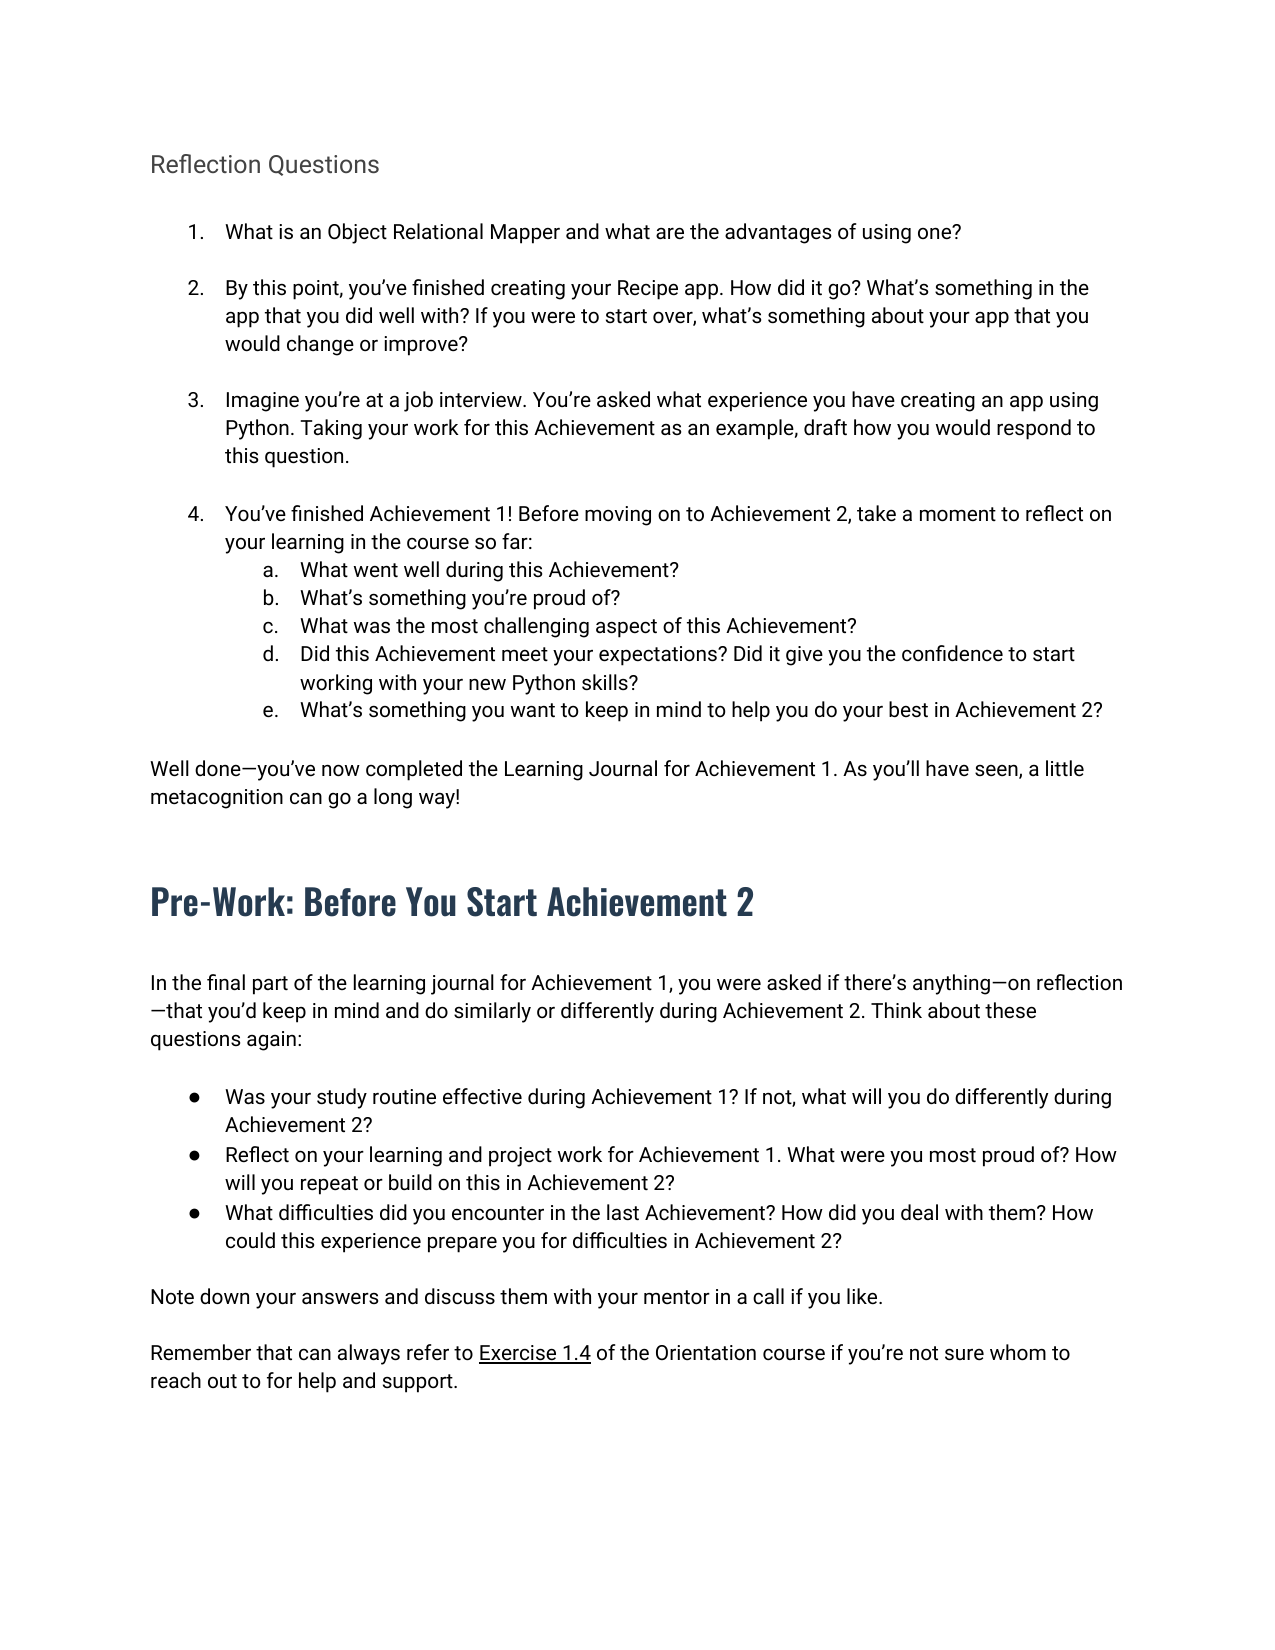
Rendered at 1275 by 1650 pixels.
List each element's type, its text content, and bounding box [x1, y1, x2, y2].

list Imagine you’re at a job interview. You’re asked what experience you have creating an app using Python. Taking your work for this Achievement as an example, draft how you would respond to this question. [187, 388, 1125, 468]
list Did this Achievement meet your expectations? Did it give you the confidence to start working with your new Python skills? [262, 642, 1125, 695]
list By this point, you’ve finished creating your Recipe app. How did it go? What’s something in the app that you did well with? If you were to start over, what’s something about your app that you would change or improve? [187, 276, 1125, 356]
list What difficulties did you encounter in the last Achievement? How did you deal with them? How could this experience prepare you for difficulties in Achievement 2? [187, 1199, 1125, 1254]
subtitle Pre-Work: Before You Start Achievement 2 [150, 874, 1125, 927]
text Well done—you’ve now completed the Learning Journal for Achievement 1. As you’ll have seen, a little metacognition can go a long way! [150, 757, 1125, 809]
text In the final part of the learning journal for Achievement 1, you were asked if there’s anything—on reflection—that you’d keep in mind and do similarly or differently during Achievement 2. Think about these questions again: [150, 971, 1125, 1051]
list What was the most challenging aspect of this Achievement? [262, 614, 1125, 639]
list What is an Object Relational Mapper and what are the advantages of using one? [187, 220, 1125, 244]
list Was your study routine effective during Achievement 1? If not, what will you do differently during Achievement 2? [187, 1083, 1125, 1137]
list What’s something you want to keep in mind to help you do your best in Achievement 2? [262, 698, 1125, 723]
list Reflect on your learning and project work for Achievement 1. What were you most proud of? How will you repeat or build on this in Achievement 2? [187, 1141, 1125, 1196]
list What went well during this Achievement? [262, 558, 1125, 583]
text Remember that can always refer to Exercise 1.4 of the Orientation course if you’re not sure whom to reach out to for help and support. [150, 1341, 1125, 1394]
text Note down your answers and discuss them with your mentor in a call if you like. [150, 1285, 1125, 1310]
subtitle Reflection Questions [150, 150, 1125, 179]
list You’ve finished Achievement 1! Before moving on to Achievement 2, take a moment to reflect on your learning in the course so far: [187, 502, 1125, 555]
list What’s something you’re proud of? [262, 586, 1125, 611]
